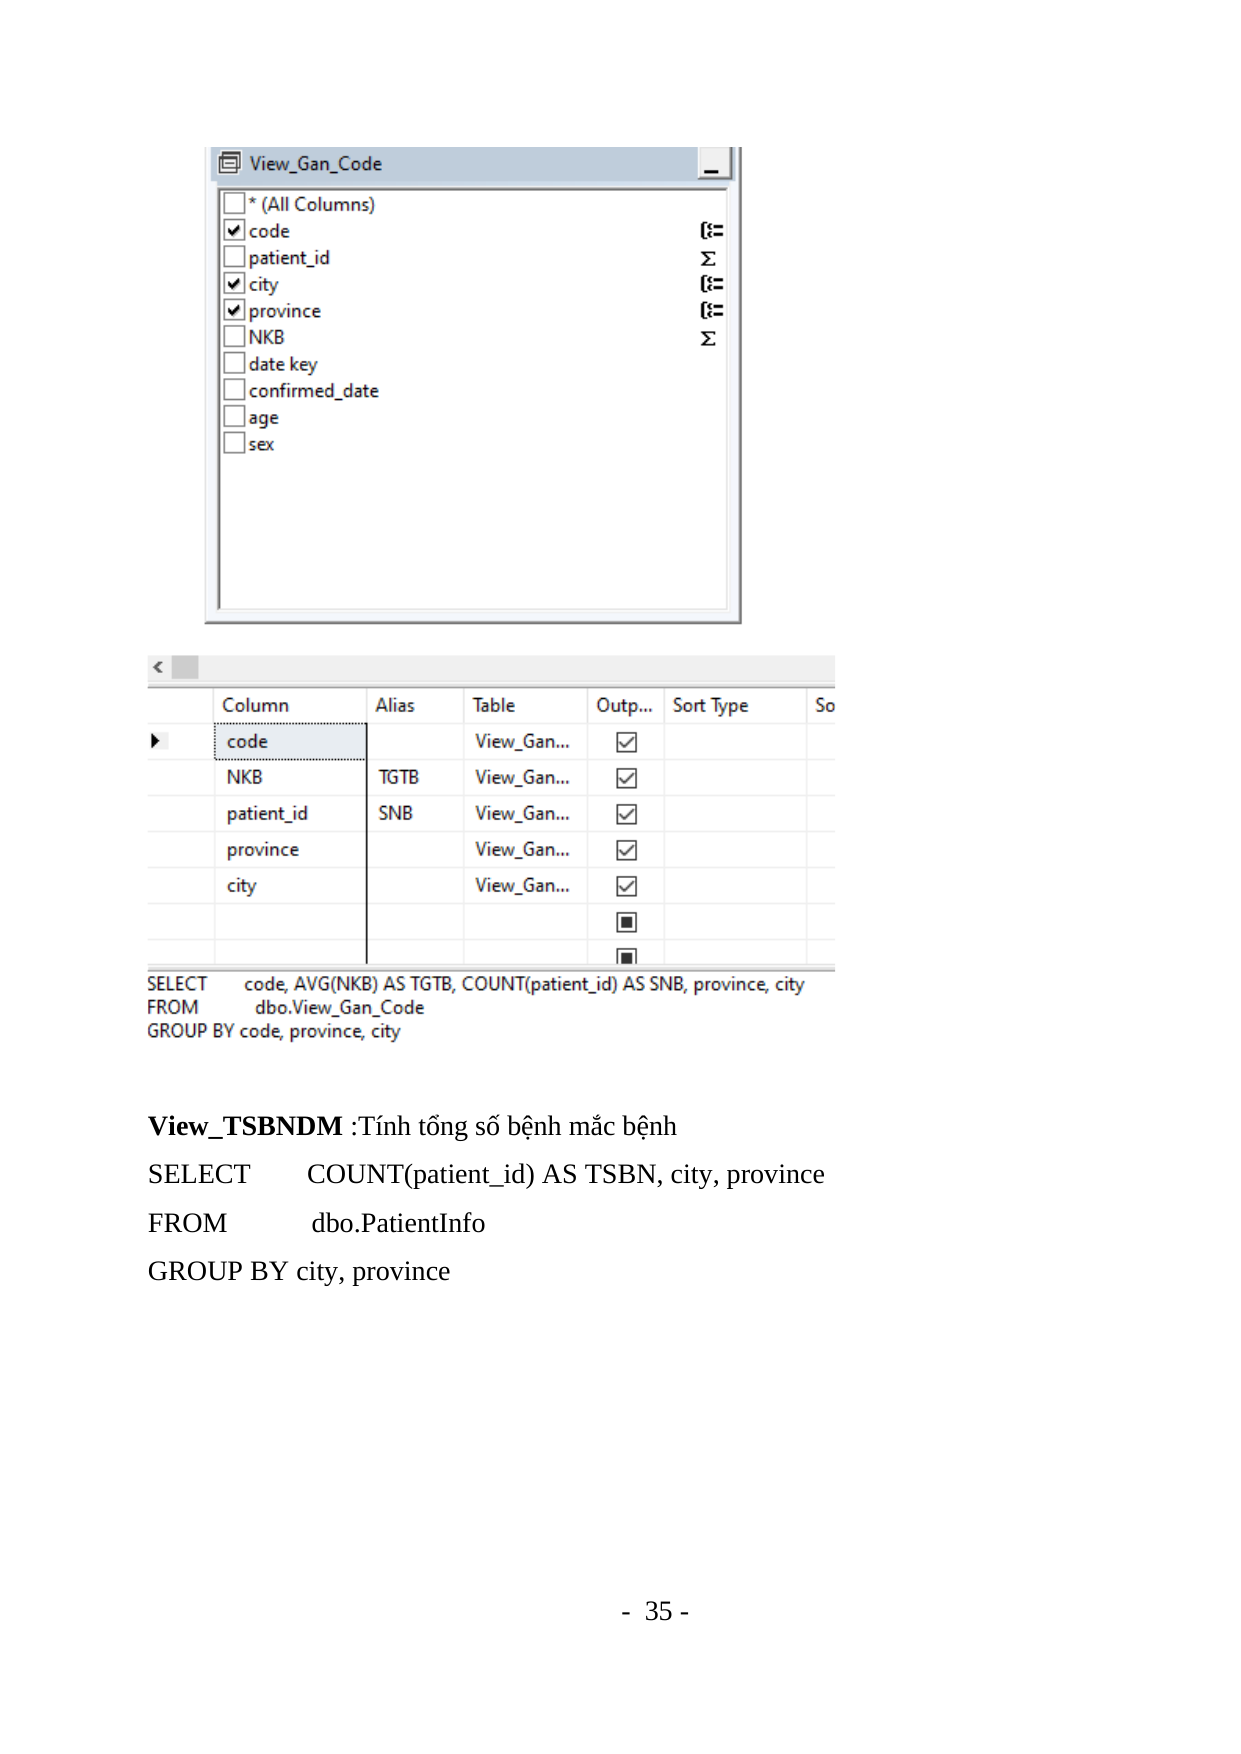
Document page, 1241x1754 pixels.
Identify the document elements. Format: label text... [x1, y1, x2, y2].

text SELECT COUNT(patient_id) AS TSBN, city, province [148, 1157, 1162, 1190]
text GROUP BY city, province [148, 1254, 1162, 1287]
picture [147, 147, 836, 1094]
text View_TSBNDM :Tính tổng số bệnh mắc bệnh [148, 1109, 1162, 1142]
text FROM dbo.PatientInfo [148, 1206, 1162, 1238]
